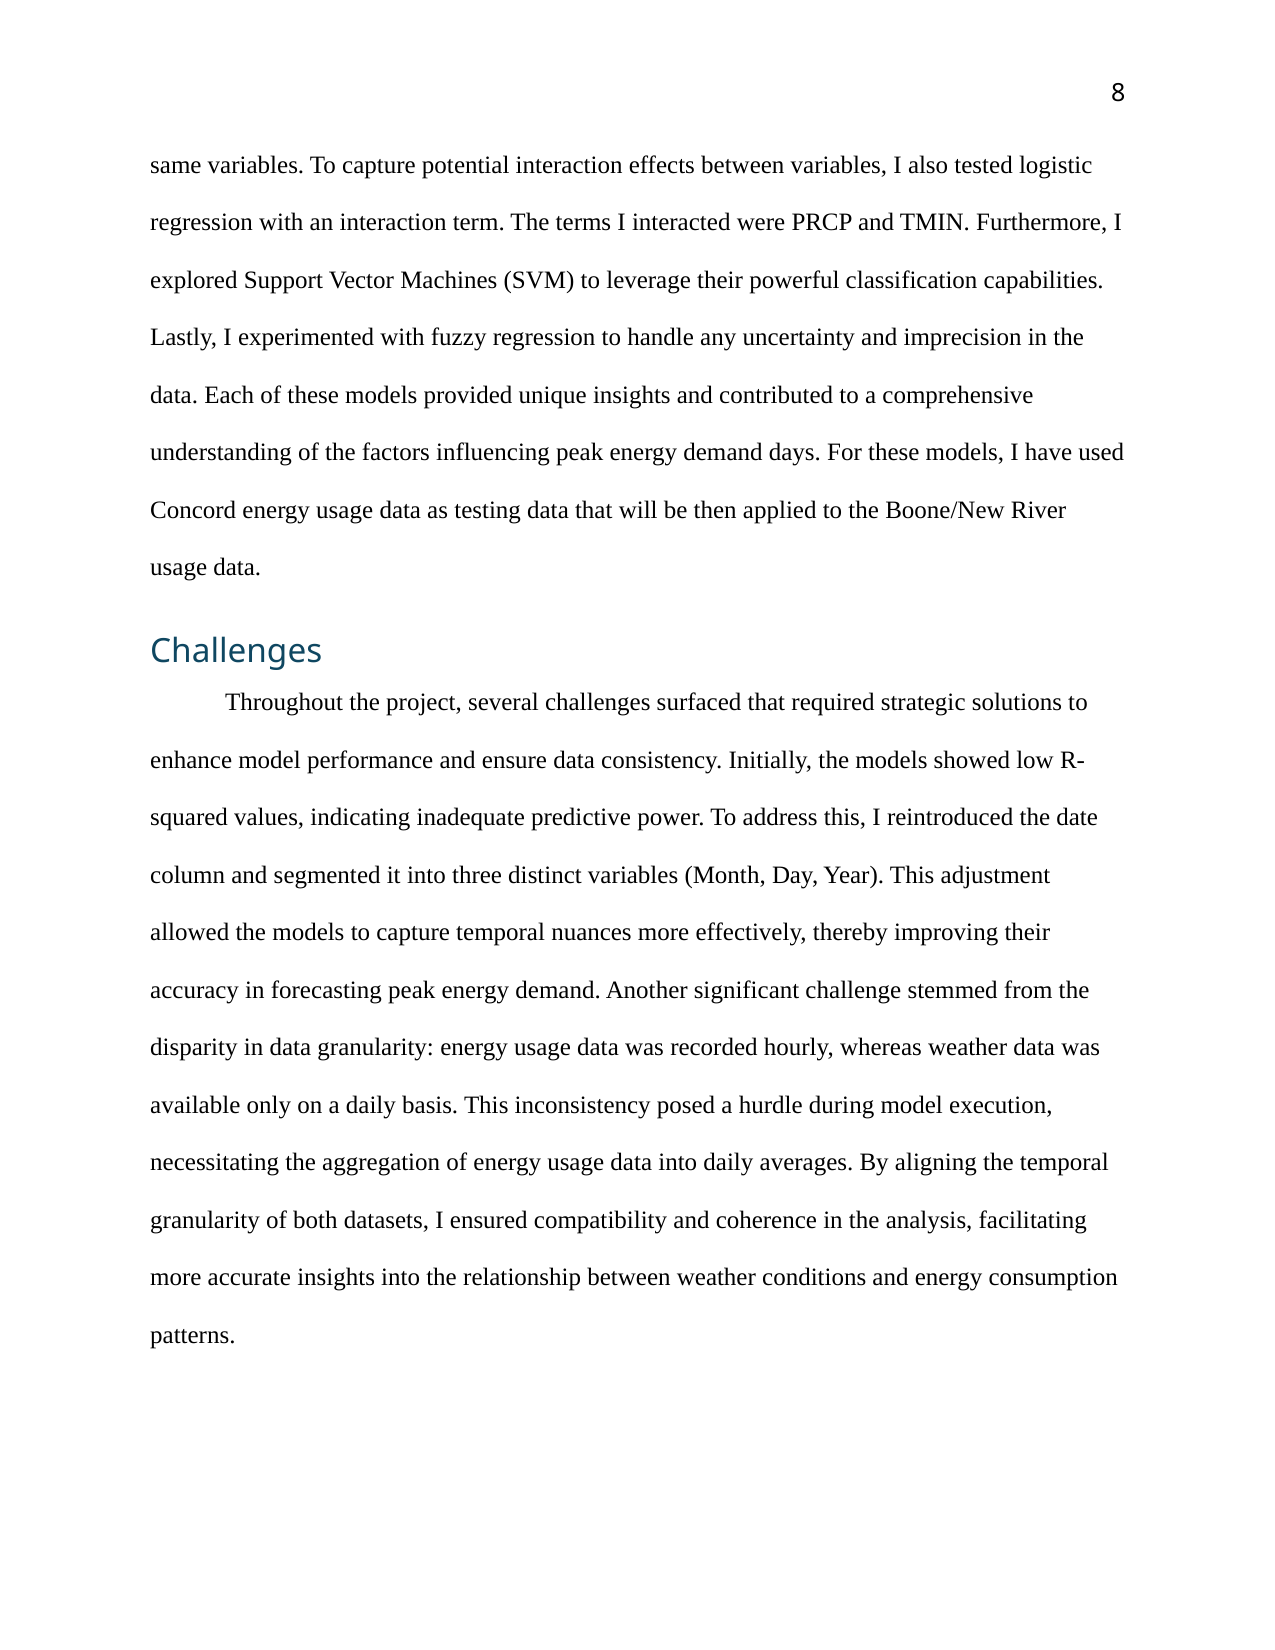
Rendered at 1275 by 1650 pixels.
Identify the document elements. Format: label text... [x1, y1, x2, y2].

text Throughout the project, several challenges surfaced that required strategic solutions to enhance model performance and ensure data consistency. Initially, the models showed low R-squared values, indicating inadequate predictive power. To address this, I reintroduced the date column and segmented it into three distinct variables (Month, Day, Year). This adjustment allowed the models to capture temporal nuances more effectively, thereby improving their accuracy in forecasting peak energy demand. Another significant challenge stemmed from the disparity in data granularity: energy usage data was recorded hourly, whereas weather data was available only on a daily basis. This inconsistency posed a hurdle during model execution, necessitating the aggregation of energy usage data into daily averages. By aligning the temporal granularity of both datasets, I ensured compatibility and coherence in the analysis, facilitating more accurate insights into the relationship between weather conditions and energy consumption patterns. [150, 687, 1125, 1348]
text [150, 150, 1125, 581]
subtitle Challenges [150, 627, 1125, 672]
